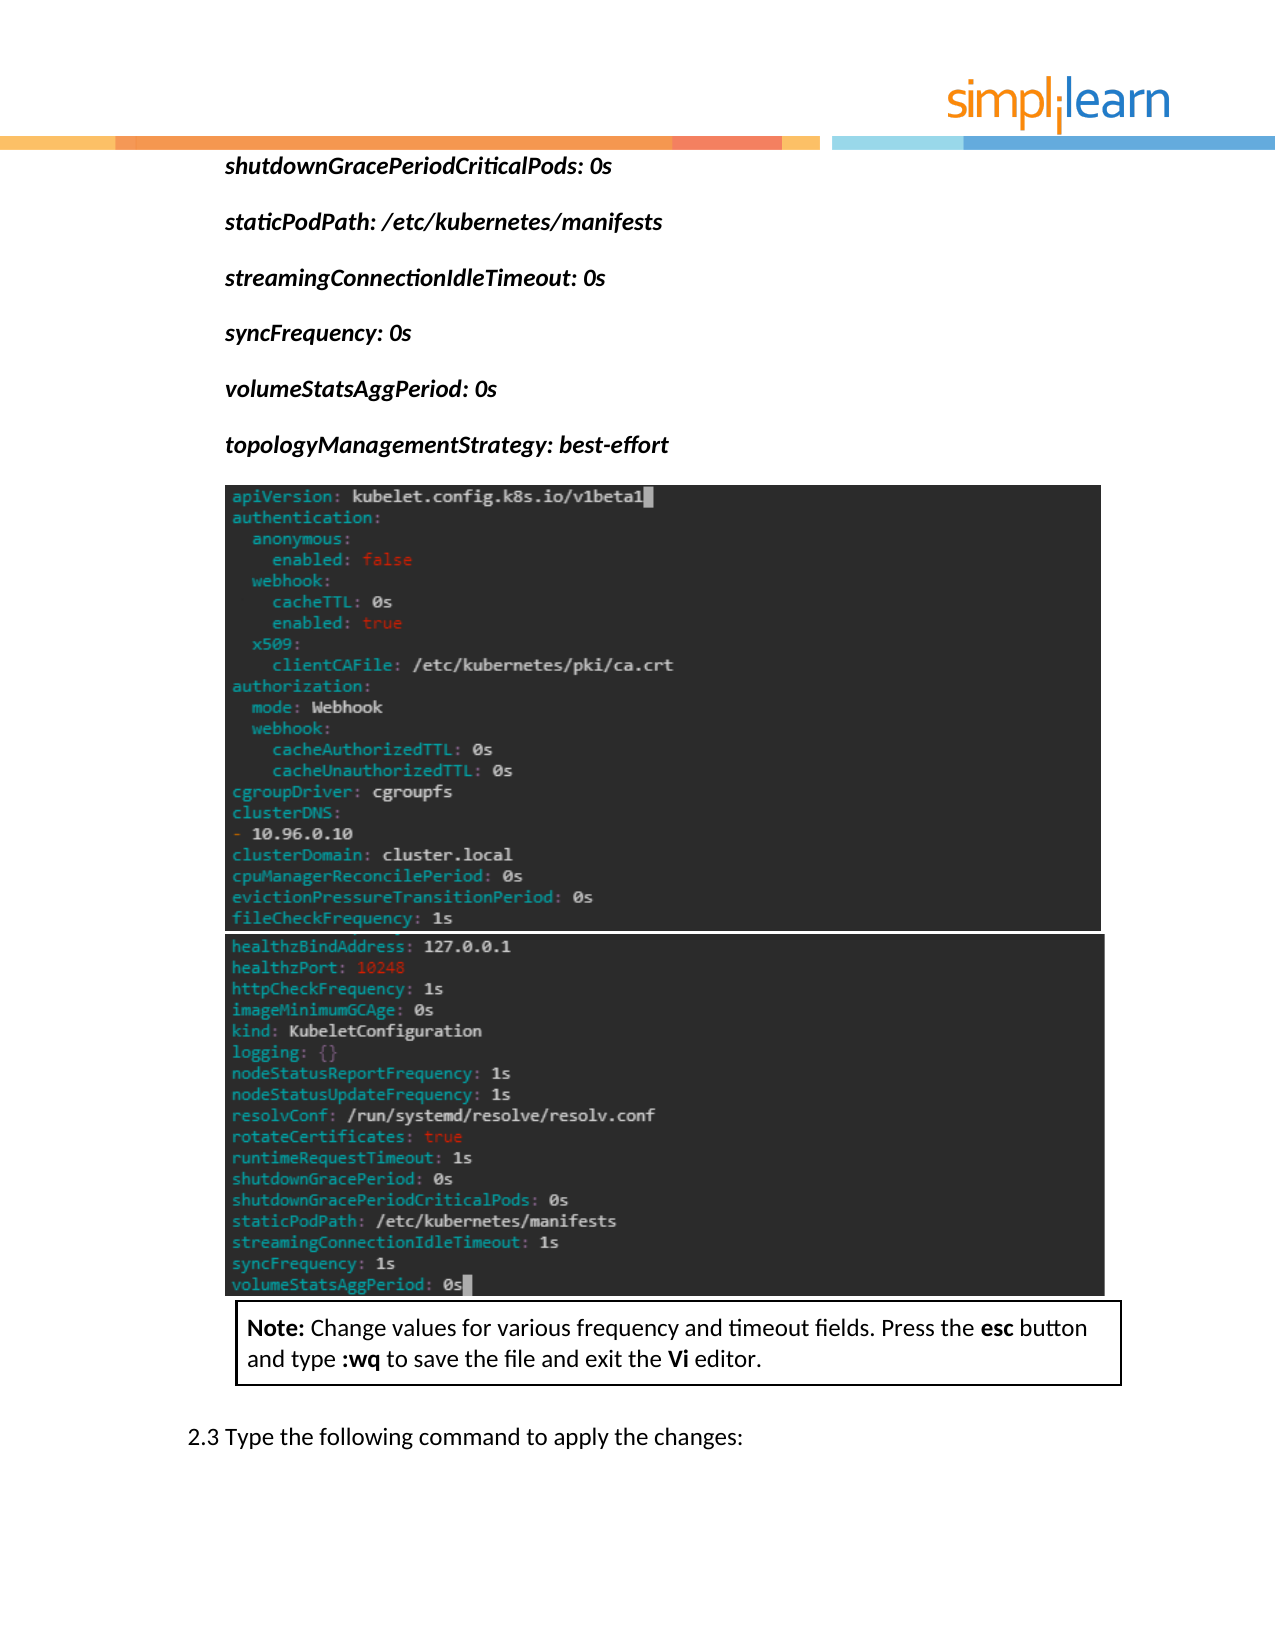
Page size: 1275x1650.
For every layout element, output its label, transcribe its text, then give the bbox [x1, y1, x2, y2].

text streamingConnectionIdleTimeout: 0s [225, 262, 1125, 292]
list Type the following command to apply the changes: [187, 1421, 1125, 1451]
text shutdownGracePeriodCriticalPods: 0s [225, 150, 1125, 181]
text topologyManagementStrategy: best-effort [225, 429, 1125, 460]
text staticPodPath: /etc/kubernetes/manifests [225, 206, 1125, 236]
picture [0, 76, 1275, 150]
table_header Note: Change values for various frequency and timeout fields. Press the esc button and type :wq to save the file and exit the Vi editor. [238, 1302, 1120, 1384]
text syncFrequency: 0s [225, 317, 1125, 348]
picture [225, 485, 1101, 931]
text volumeStatsAggPeriod: 0s [225, 373, 1125, 404]
picture [225, 934, 1105, 1296]
